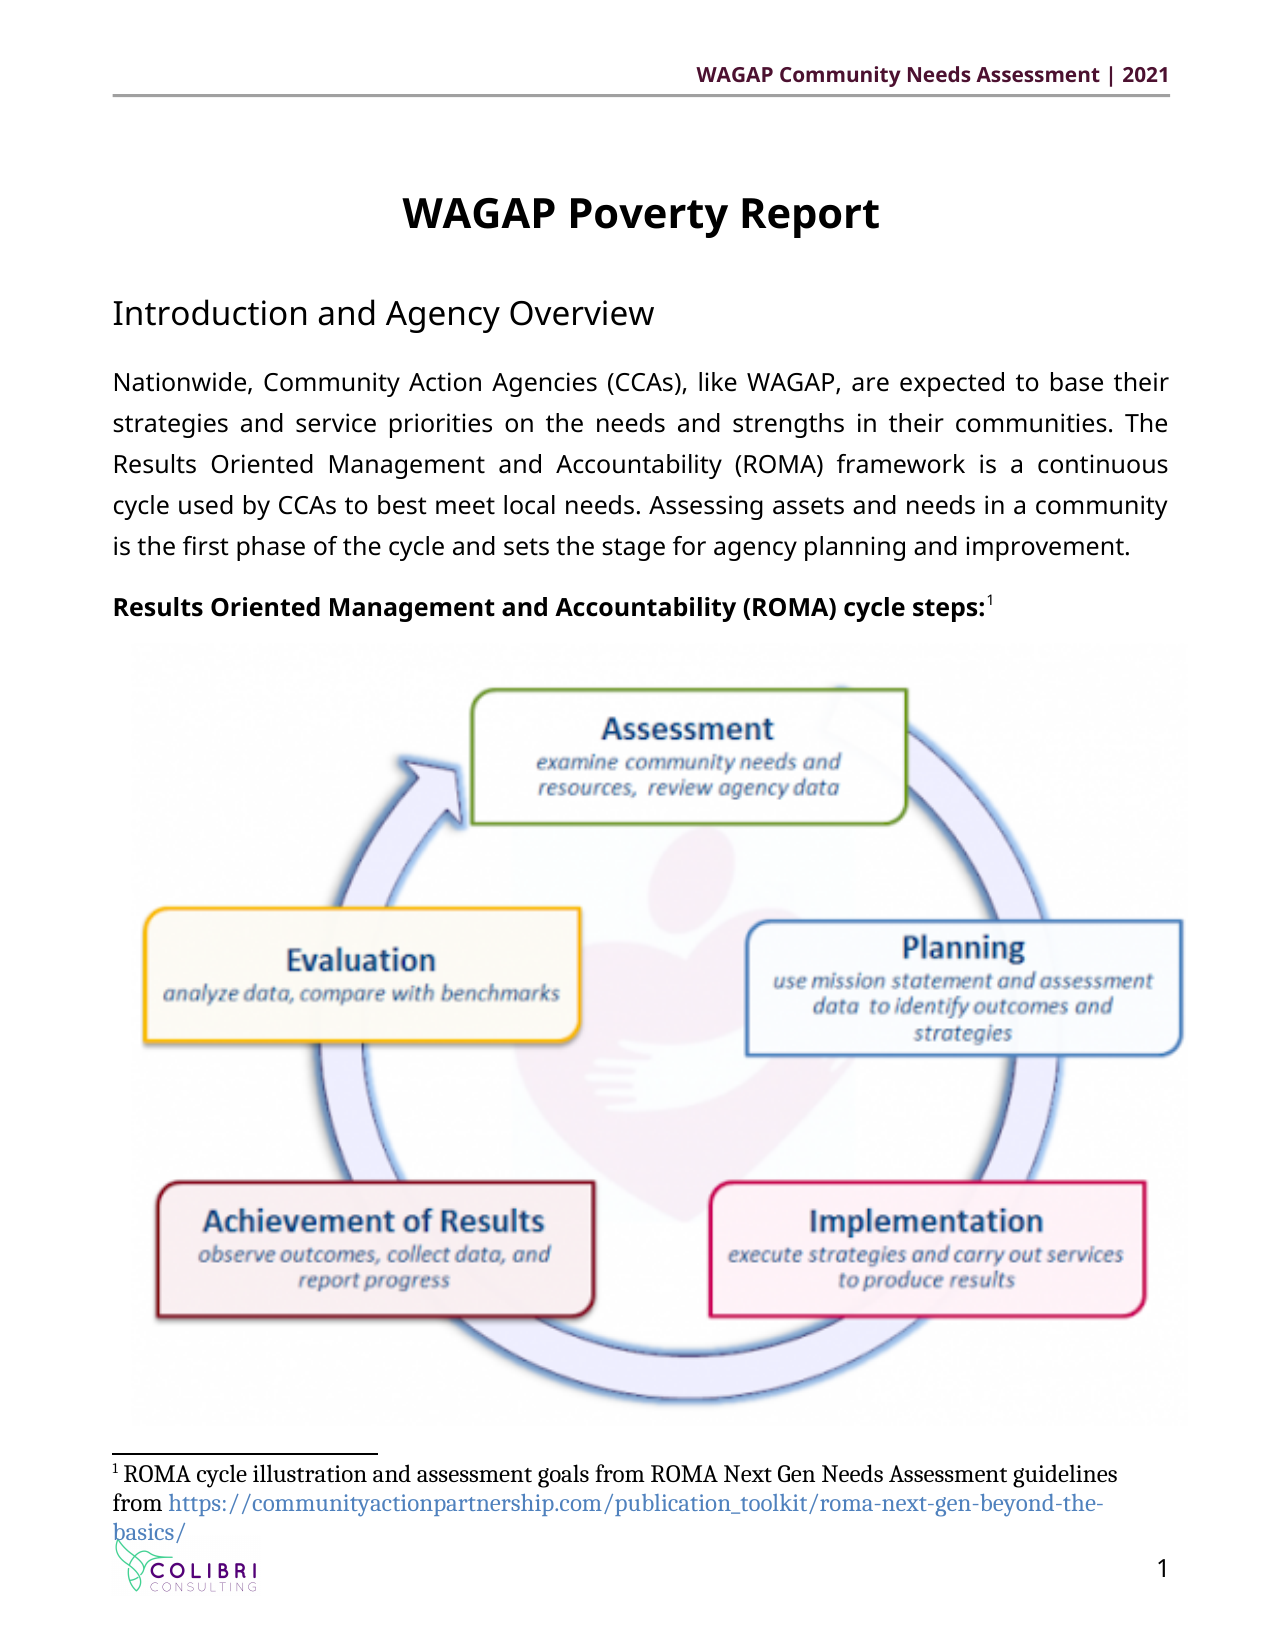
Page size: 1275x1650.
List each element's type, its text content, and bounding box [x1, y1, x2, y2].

subtitle WAGAP Poverty Report [112, 184, 1170, 241]
subtitle Introduction and Agency Overview [112, 289, 1170, 335]
text Results Oriented Management and Accountability (ROMA) cycle steps: [112, 590, 1170, 624]
picture [131, 643, 1188, 1426]
picture [111, 1535, 262, 1596]
